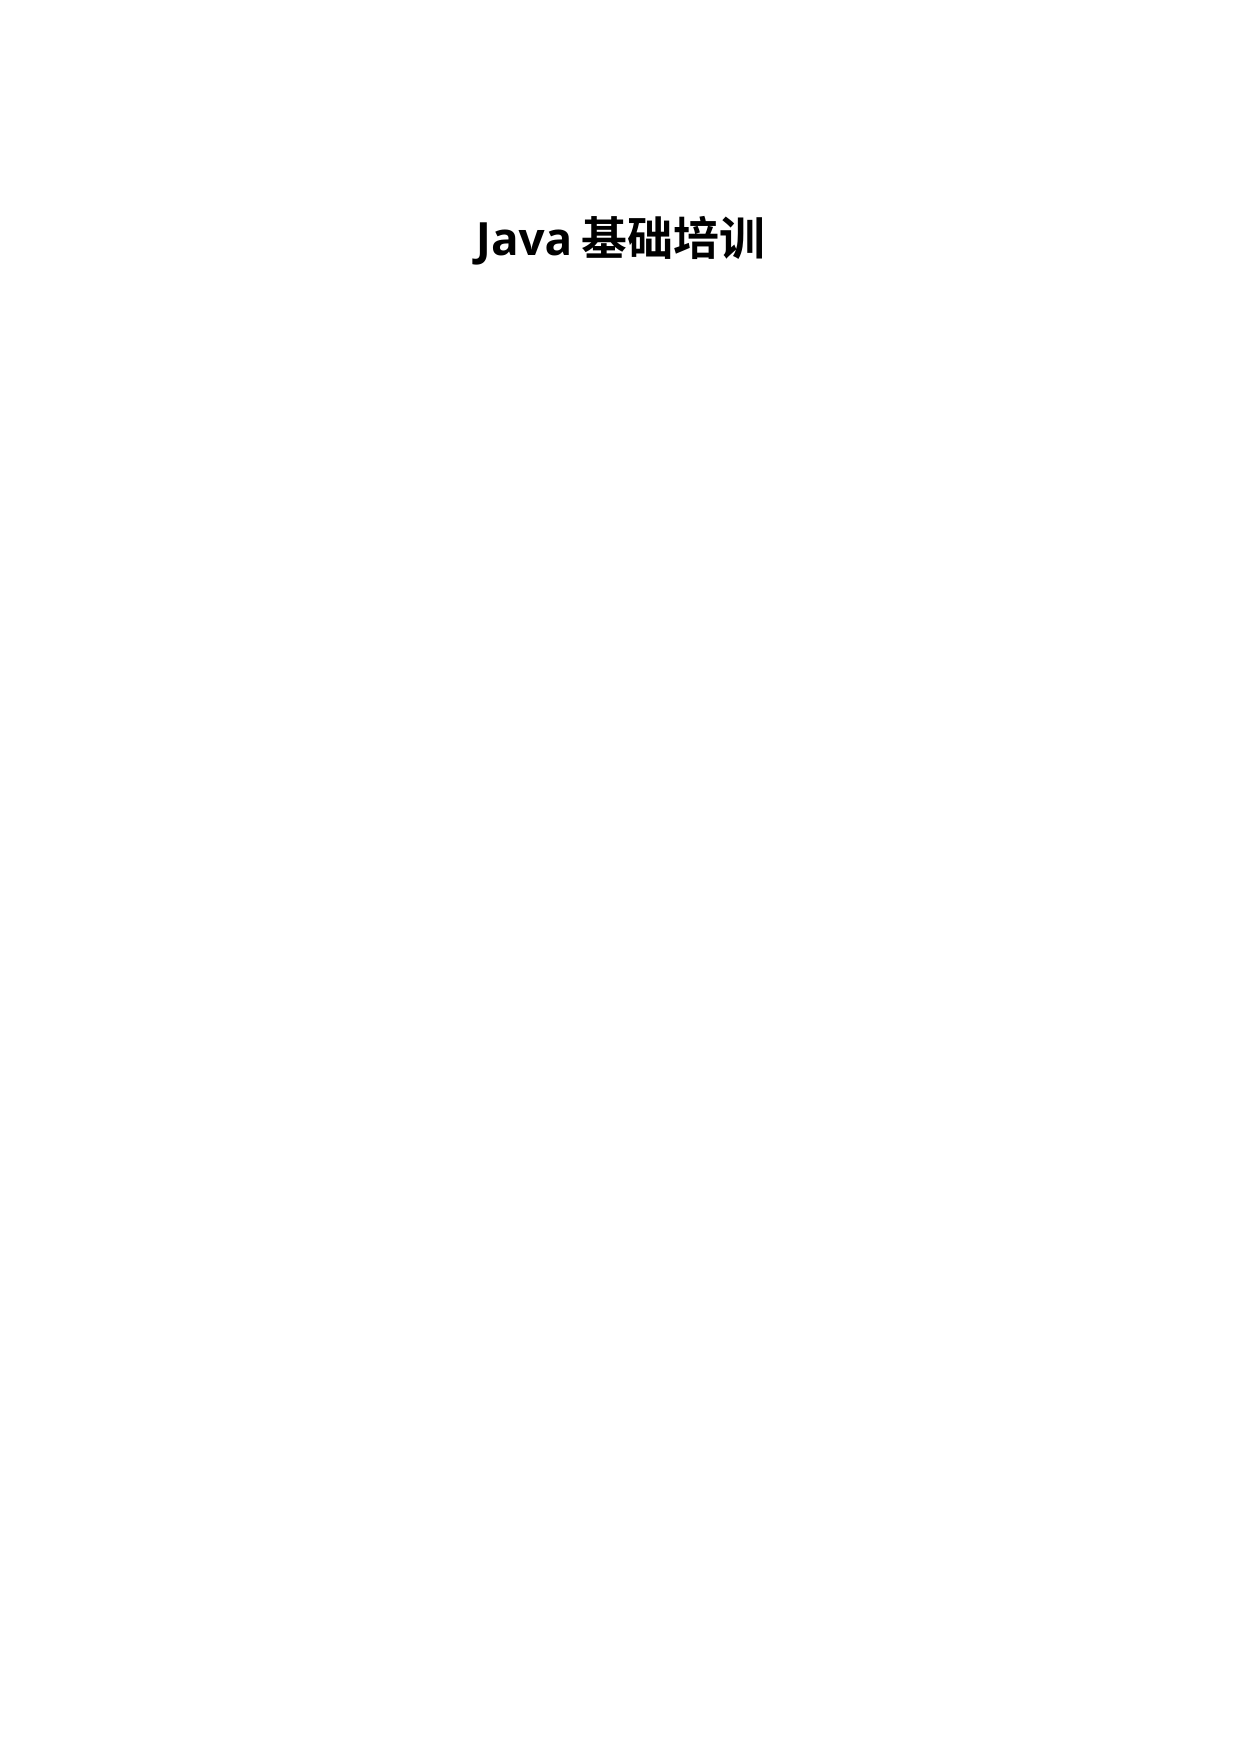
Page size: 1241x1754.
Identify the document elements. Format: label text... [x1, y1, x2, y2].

title Java基础培训 [187, 187, 1053, 284]
